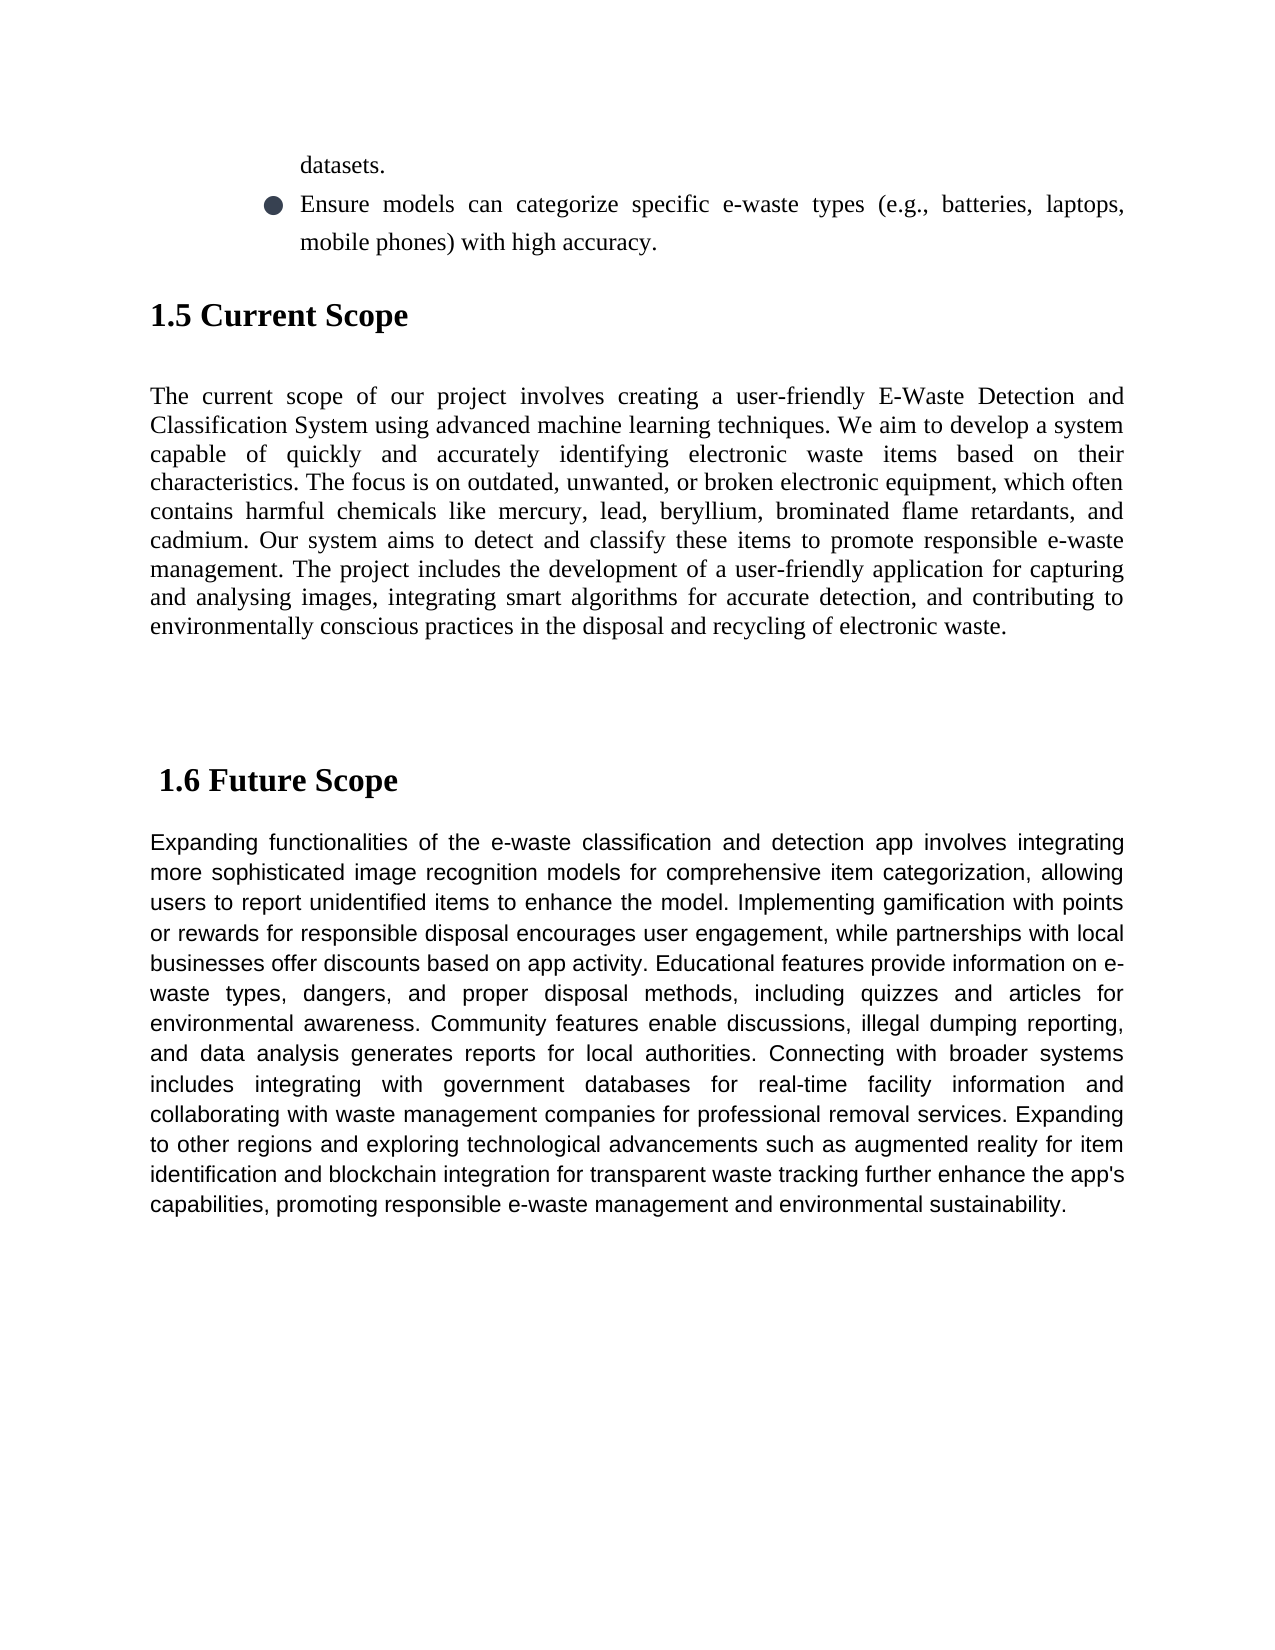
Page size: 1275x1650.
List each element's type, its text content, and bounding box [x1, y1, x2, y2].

text 1.6 Future Scope [150, 760, 1125, 799]
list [262, 150, 1125, 179]
list Ensure models can categorize specific e-waste types (e.g., batteries, laptops, mobile phones) with high accuracy. [262, 186, 1125, 255]
text 1.5 Current Scope [150, 295, 1125, 333]
text Expanding functionalities of the e-waste classification and detection app involves integrating more sophisticated image recognition models for comprehensive item categorization, allowing users to report unidentified items to enhance the model. Implementing gamification with points or rewards for responsible disposal encourages user engagement, while partnerships with local businesses offer discounts based on app activity. Educational features provide information on e-waste types, dangers, and proper disposal methods, including quizzes and articles for environmental awareness. Community features enable discussions, illegal dumping reporting, and data analysis generates reports for local authorities. Connecting with broader systems includes integrating with government databases for real-time facility information and collaborating with waste management companies for professional removal services. Expanding to other regions and exploring technological advancements such as augmented reality for item identification and blockchain integration for transparent waste tracking further enhance the app's capabilities, promoting responsible e-waste management and environmental sustainability. [150, 799, 1125, 1218]
text The current scope of our project involves creating a user-friendly E-Waste Detection and Classification System using advanced machine learning techniques. We aim to develop a system capable of quickly and accurately identifying electronic waste items based on their characteristics. The focus is on outdated, unwanted, or broken electronic equipment, which often contains harmful chemicals like mercury, lead, beryllium, brominated flame retardants, and cadmium. Our system aims to detect and classify these items to promote responsible e-waste management. The project includes the development of a user-friendly application for capturing and analysing images, integrating smart algorithms for accurate detection, and contributing to environmentally conscious practices in the disposal and recycling of electronic waste. [150, 381, 1125, 640]
